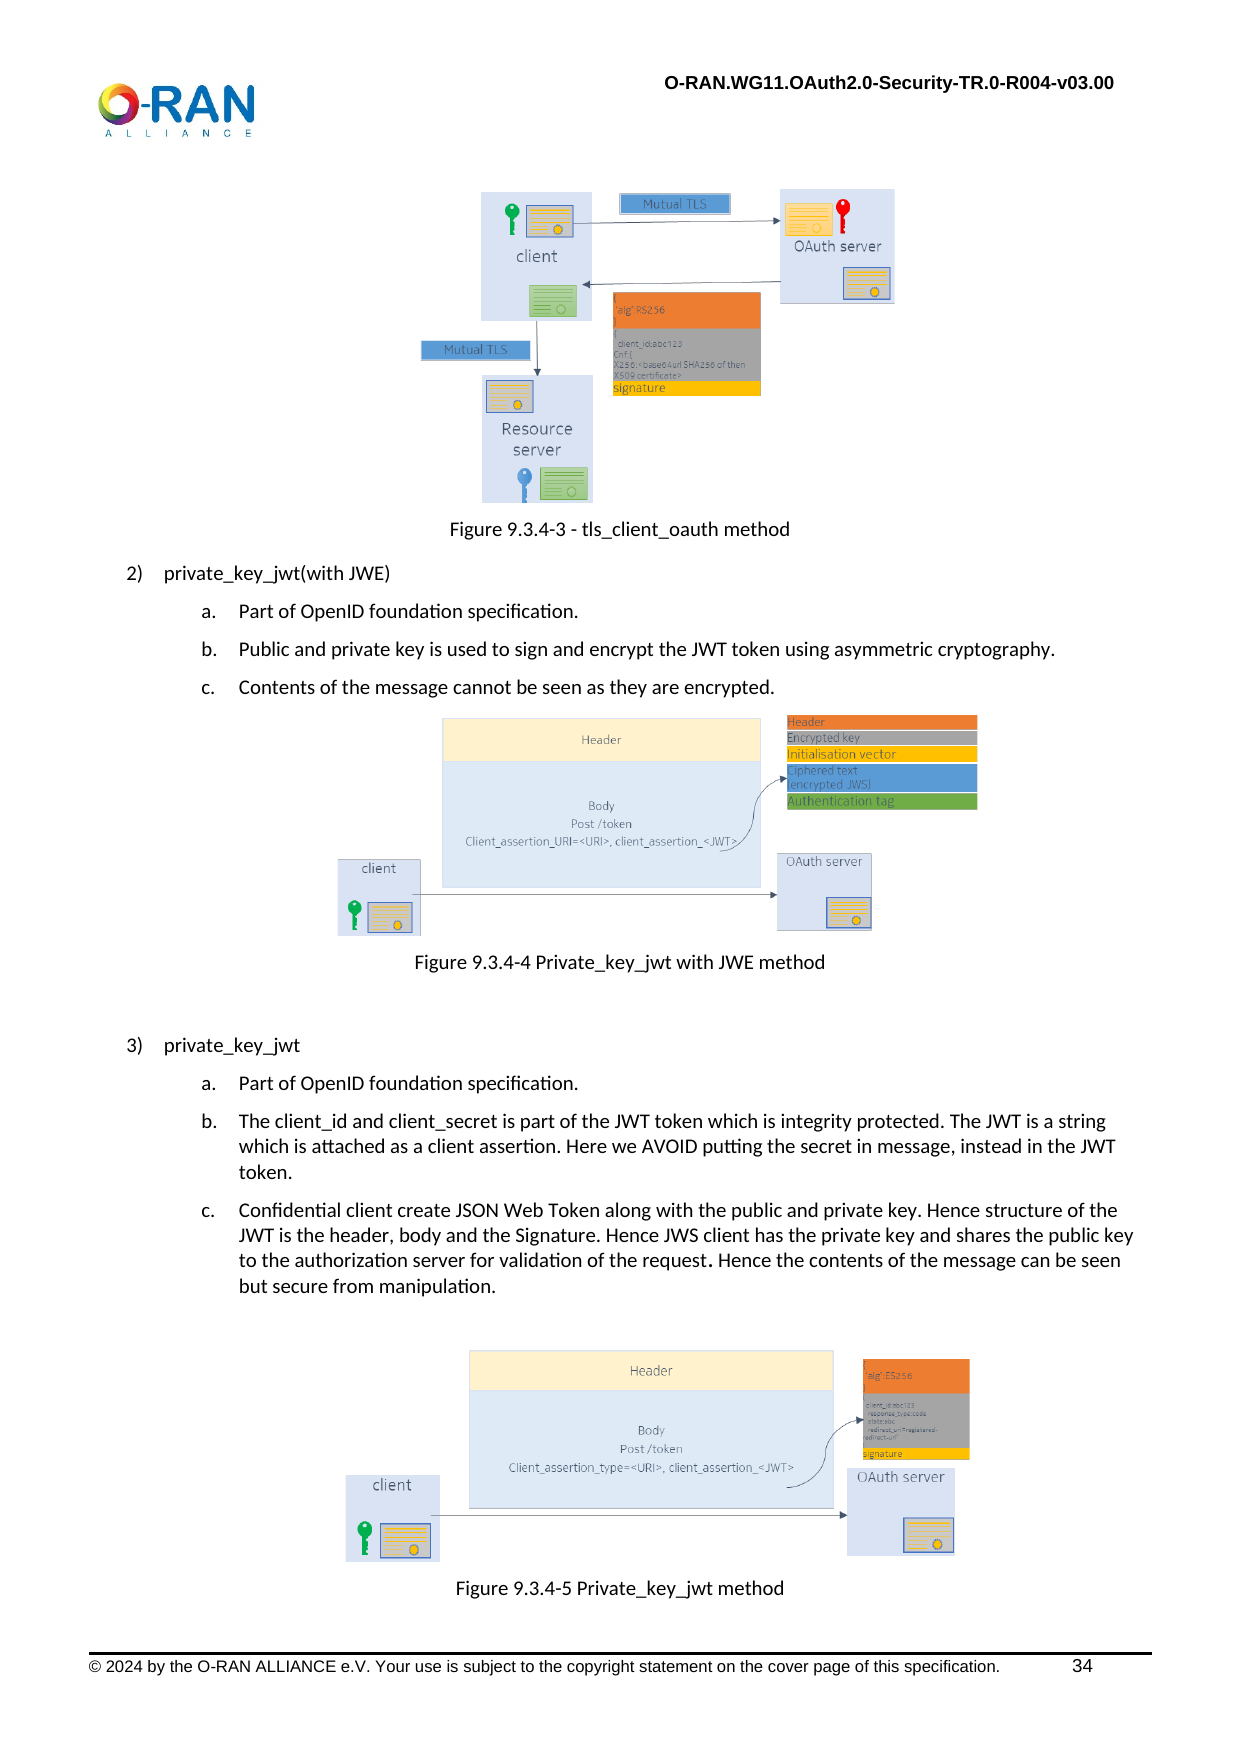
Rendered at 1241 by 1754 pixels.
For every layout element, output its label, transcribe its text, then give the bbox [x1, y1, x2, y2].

picture [337, 711, 978, 936]
list Part of OpenID foundation specification. [201, 1070, 1152, 1096]
picture [345, 1350, 970, 1562]
text Figure 9.3.4-5 Private_key_jwt method [89, 1575, 1152, 1601]
list The client_id and client_secret is part of the JWT token which is integrity protected. The JWT is a string which is attached as a client assertion. Here we AVOID putting the secret in message, instead in the JWT token. [201, 1108, 1152, 1184]
text Figure 9.3.4-3 - tls_client_oauth method [89, 517, 1152, 542]
list Contents of the message cannot be seen as they are encrypted. [201, 674, 1152, 699]
picture [88, 70, 268, 148]
list private_key_jwt [126, 1032, 1152, 1058]
list private_key_jwt(with JWE) [126, 560, 1152, 586]
text Figure 9.3.4-4 Private_key_jwt with JWE method [89, 949, 1152, 975]
picture [420, 189, 895, 503]
list Public and private key is used to sign and encrypt the JWT token using asymmetric cryptography. [201, 636, 1152, 661]
list Part of OpenID foundation specification. [201, 598, 1152, 623]
list Confidential client create JSON Web Token along with the public and private key. Hence structure of the JWT is the header, body and the Signature. Hence JWS client has the private key and shares the public key to the authorization server for validation of the request. Hence the contents of the message can be seen but secure from manipulation. [201, 1197, 1152, 1298]
